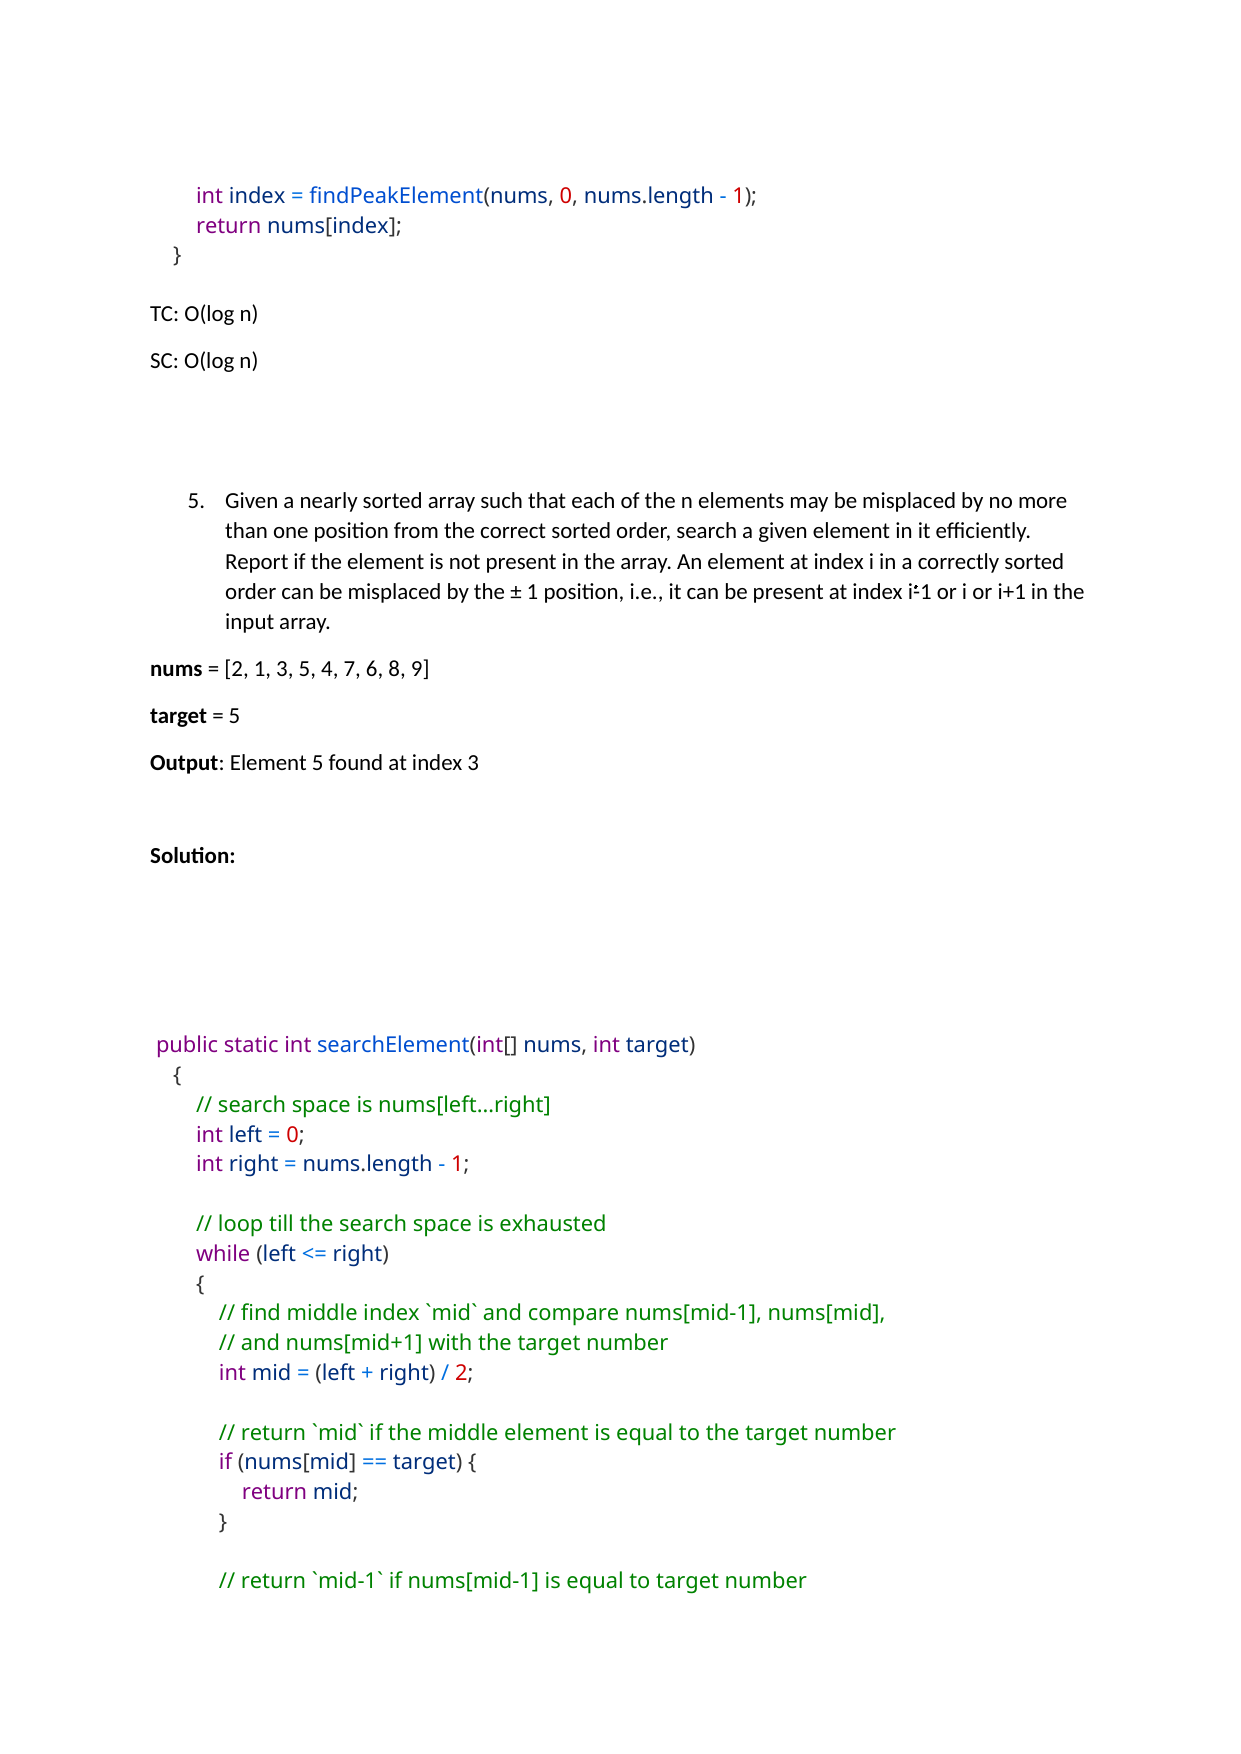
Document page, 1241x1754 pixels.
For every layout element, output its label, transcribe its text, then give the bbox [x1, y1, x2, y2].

text nums = [2, 1, 3, 5, 4, 7, 6, 8, 9] [150, 654, 1090, 682]
text Output: Element 5 found at index 3 [150, 748, 1090, 776]
text // loop till the search space is exhausted [150, 1208, 1090, 1238]
text // search space is nums[left…right] [150, 1089, 1090, 1118]
text // return `mid` if the middle element is equal to the target number [150, 1416, 1090, 1446]
text } [150, 239, 1090, 269]
text int left = 0; [150, 1118, 1090, 1148]
text // and nums[mid+1] with the target number [150, 1327, 1090, 1357]
text target = 5 [150, 701, 1090, 729]
text SC: O(log n) [150, 346, 1090, 374]
text TC: O(log n) [150, 299, 1090, 327]
text public static int searchElement(int[] nums, int target) [150, 1029, 1090, 1059]
text return nums[index]; [150, 209, 1090, 239]
text if (nums[mid] == target) { [150, 1446, 1090, 1476]
text // find middle index `mid` and compare nums[mid-1], nums[mid], [150, 1297, 1090, 1327]
text } [150, 1506, 1090, 1536]
text int mid = (left + right) / 2; [150, 1357, 1090, 1387]
text return mid; [150, 1476, 1090, 1506]
text while (left <= right) [150, 1238, 1090, 1267]
text // return `mid-1` if nums[mid-1] is equal to target number [150, 1565, 1090, 1595]
list Given a nearly sorted array such that each of the n elements may be misplaced by no more than one position from the correct sorted order, search a given element in it efficiently. Report if the element is not present in the array. An element at index i in a correctly sorted order can be misplaced by the ± 1 position, i.e., it can be present at index i-1 or i or i+1 in the input array. [187, 486, 1090, 635]
text int index = findPeakElement(nums, 0, nums.length - 1); [150, 180, 1090, 209]
text { [150, 1059, 1090, 1089]
text { [150, 1267, 1090, 1297]
text Solution: [150, 842, 1090, 870]
text int right = nums.length - 1; [150, 1148, 1090, 1178]
